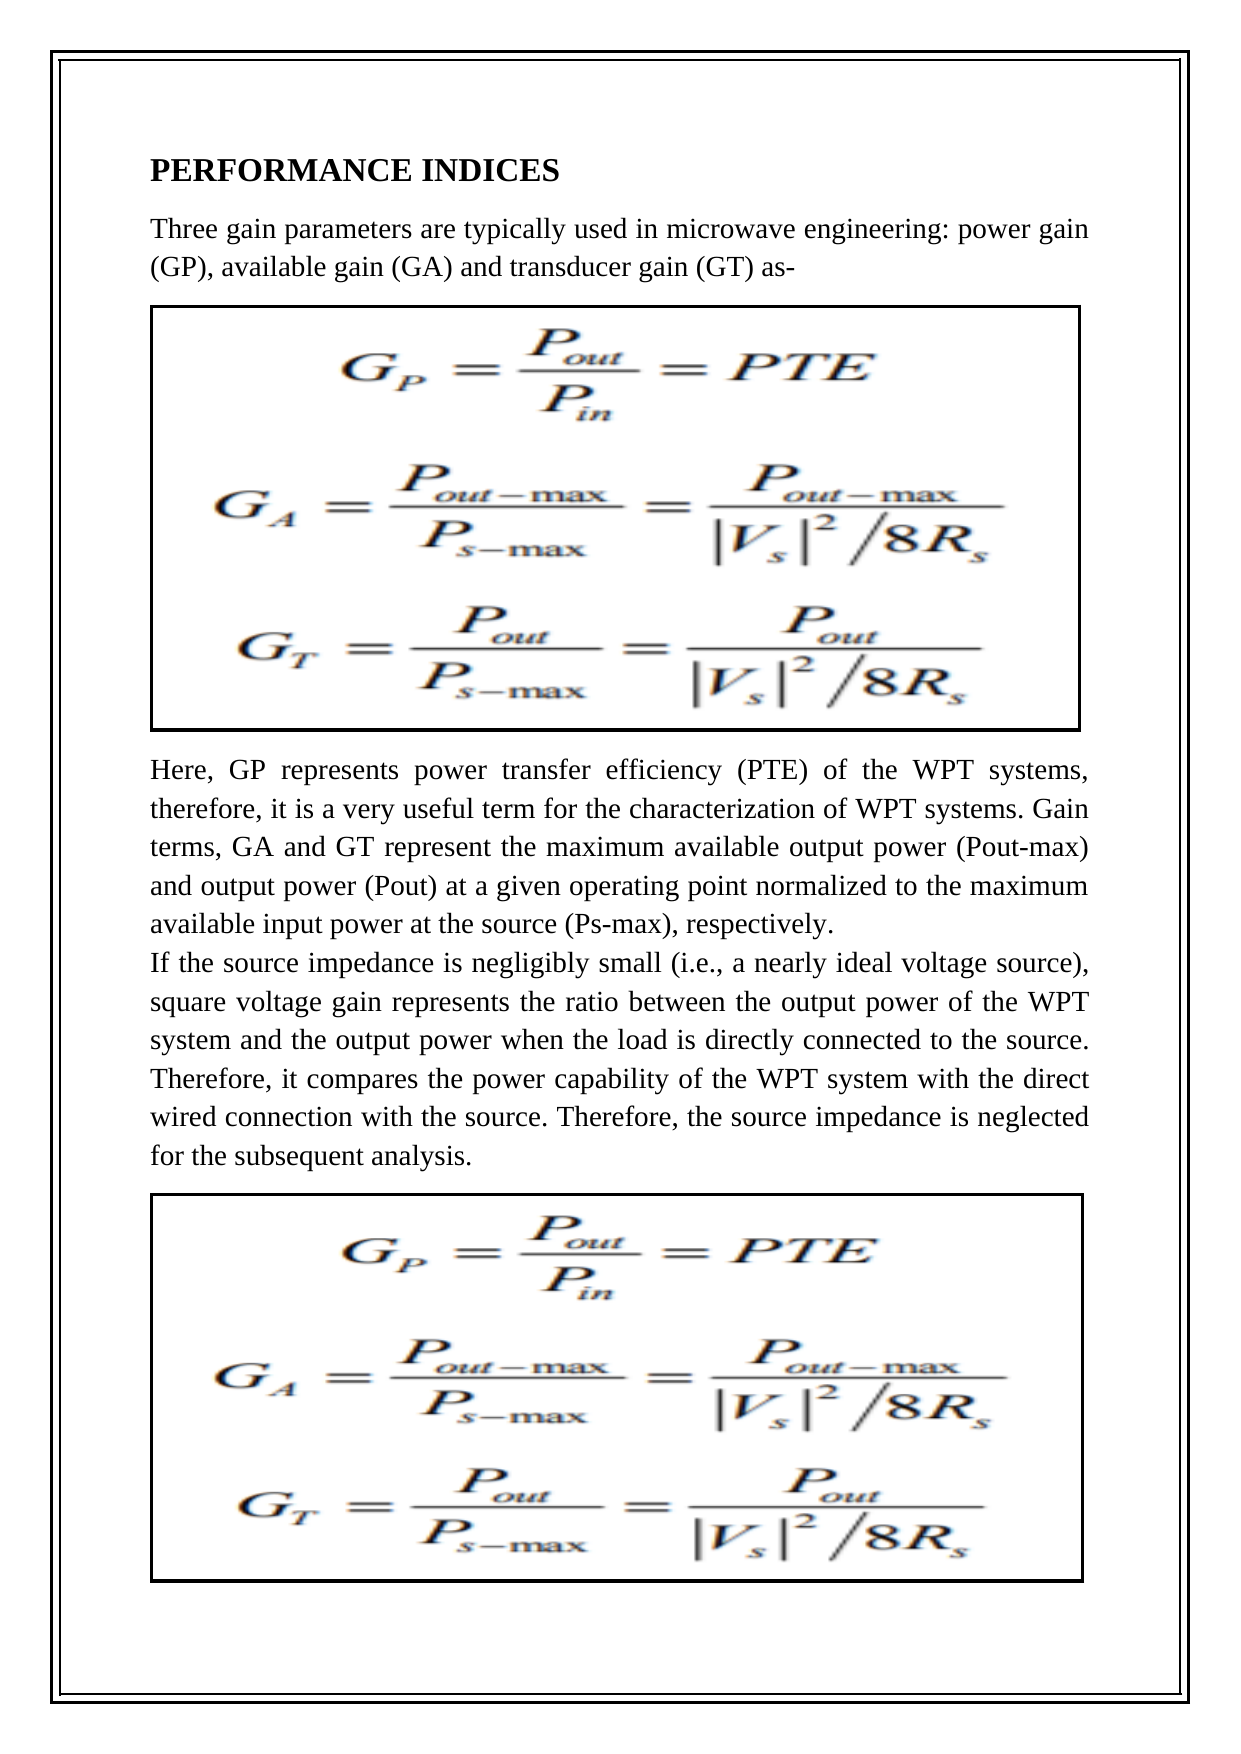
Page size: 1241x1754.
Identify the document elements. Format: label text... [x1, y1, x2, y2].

text PERFORMANCE INDICES [150, 150, 1090, 188]
text Three gain parameters are typically used in microwave engineering: power gain (GP), available gain (GA) and transducer gain (GT) as- [150, 211, 1090, 283]
text Here, GP represents power transfer efficiency (PTE) of the WPT systems, therefore, it is a very useful term for the characterization of WPT systems. Gain terms, GA and GT represent the maximum available output power (Pout-max) and output power (Pout) at a given operating point normalized to the maximum available input power at the source (Ps-max), respectively. If the source impedance is negligibly small (i.e., a nearly ideal voltage source), square voltage gain represents the ratio between the output power of the WPT system and the output power when the load is directly connected to the source. Therefore, it compares the power capability of the WPT system with the direct wired connection with the source. Therefore, the source impedance is neglected for the subsequent analysis. [150, 752, 1090, 1171]
picture [153, 308, 1078, 728]
picture [153, 1196, 1081, 1579]
